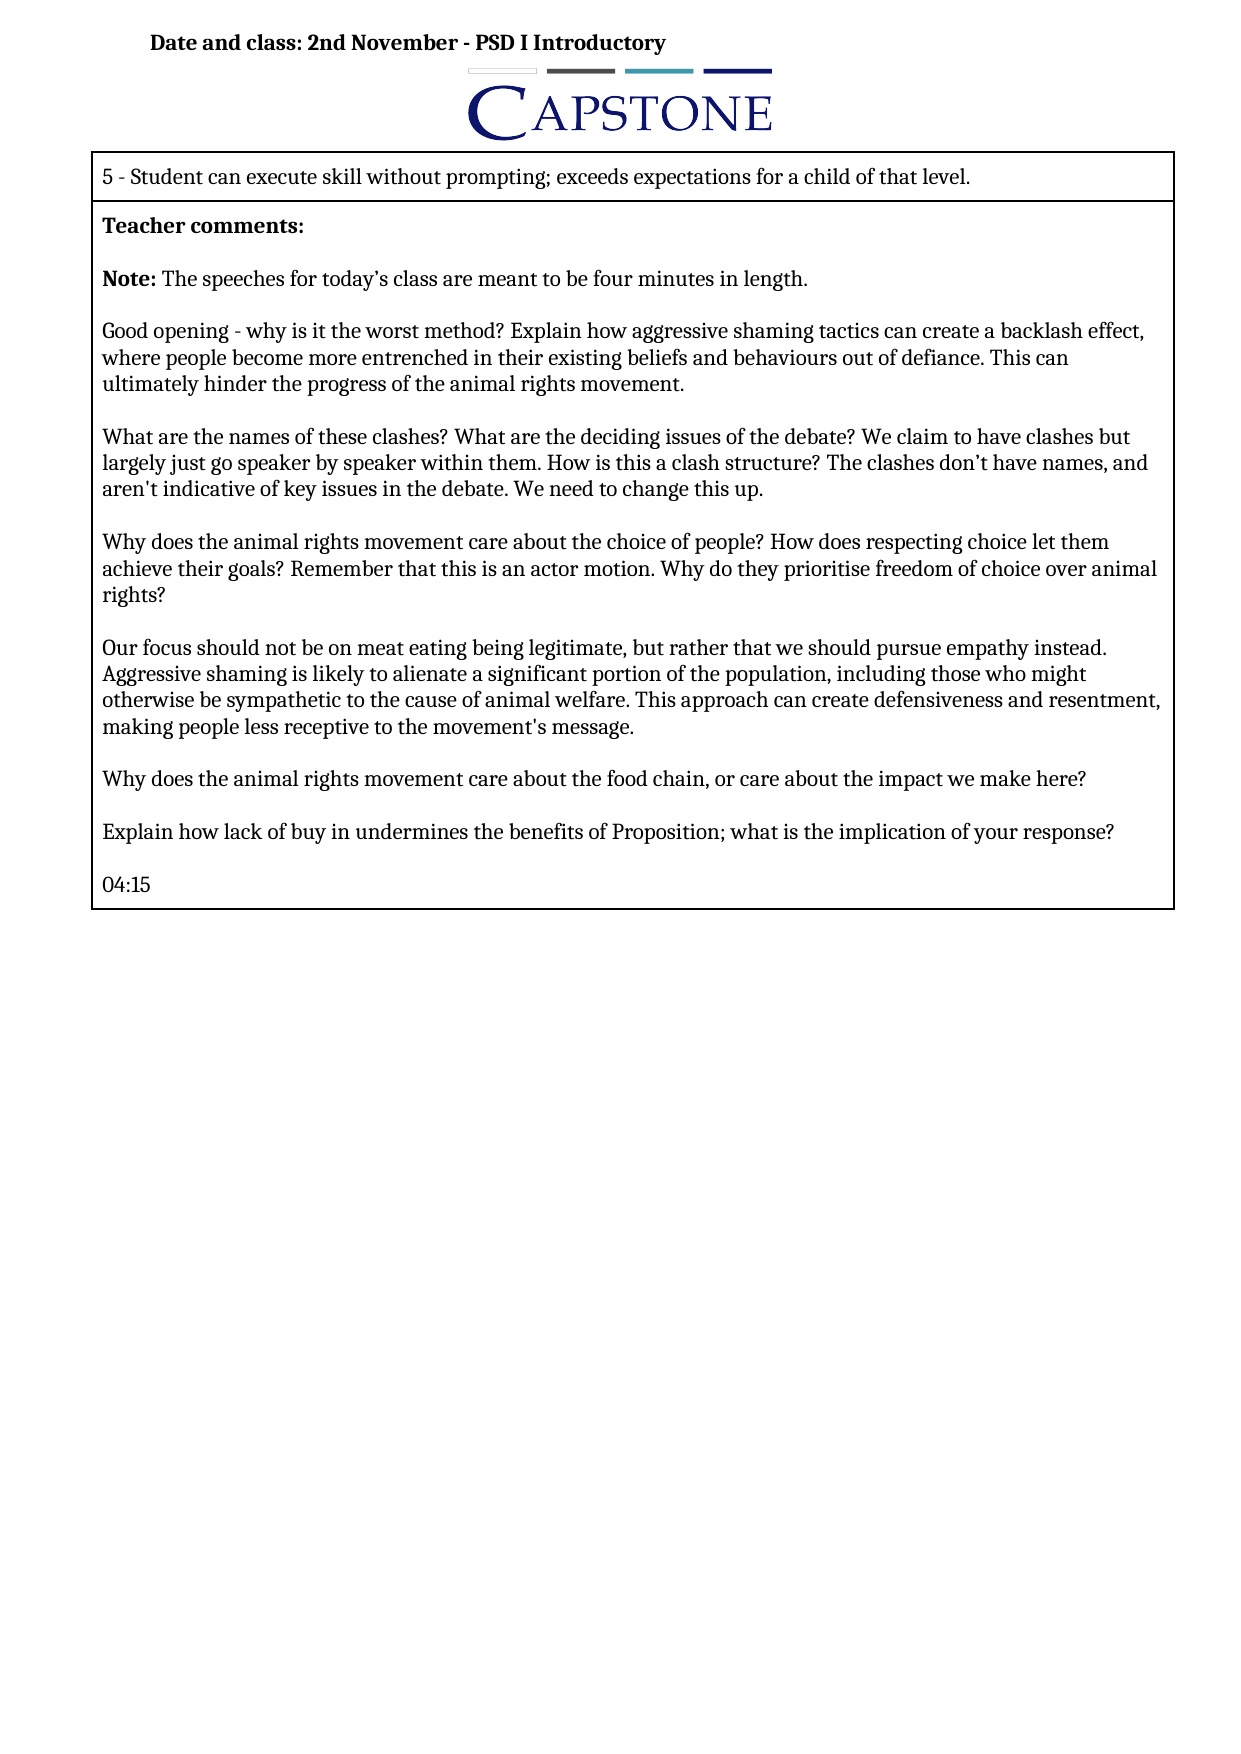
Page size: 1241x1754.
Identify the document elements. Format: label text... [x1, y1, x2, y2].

table_cell Teacher comments: Note: The speeches for today’s class are meant to be four minutes in length. Good opening - why is it the worst method? Explain how aggressive shaming tactics can create a backlash effect, where people become more entrenched in their existing beliefs and behaviours out of defiance. This can ultimately hinder the progress of the animal rights movement. What are the names of these clashes? What are the deciding issues of the debate? We claim to have clashes but largely just go speaker by speaker within them. How is this a clash structure? The clashes don’t have names, and aren't indicative of key issues in the debate. We need to change this up. Why does the animal rights movement care about the choice of people? How does respecting choice let them achieve their goals? Remember that this is an actor motion. Why do they prioritise freedom of choice over animal rights? Our focus should not be on meat eating being legitimate, but rather that we should pursue empathy instead. Aggressive shaming is likely to alienate a significant portion of the population, including those who might otherwise be sympathetic to the cause of animal welfare. This approach can create defensiveness and resentment, making people less receptive to the movement's message. Why does the animal rights movement care about the food chain, or care about the impact we make here? Explain how lack of buy in undermines the benefits of Proposition; what is the implication of your response? 04:15 [93, 202, 1173, 908]
picture [460, 60, 781, 147]
